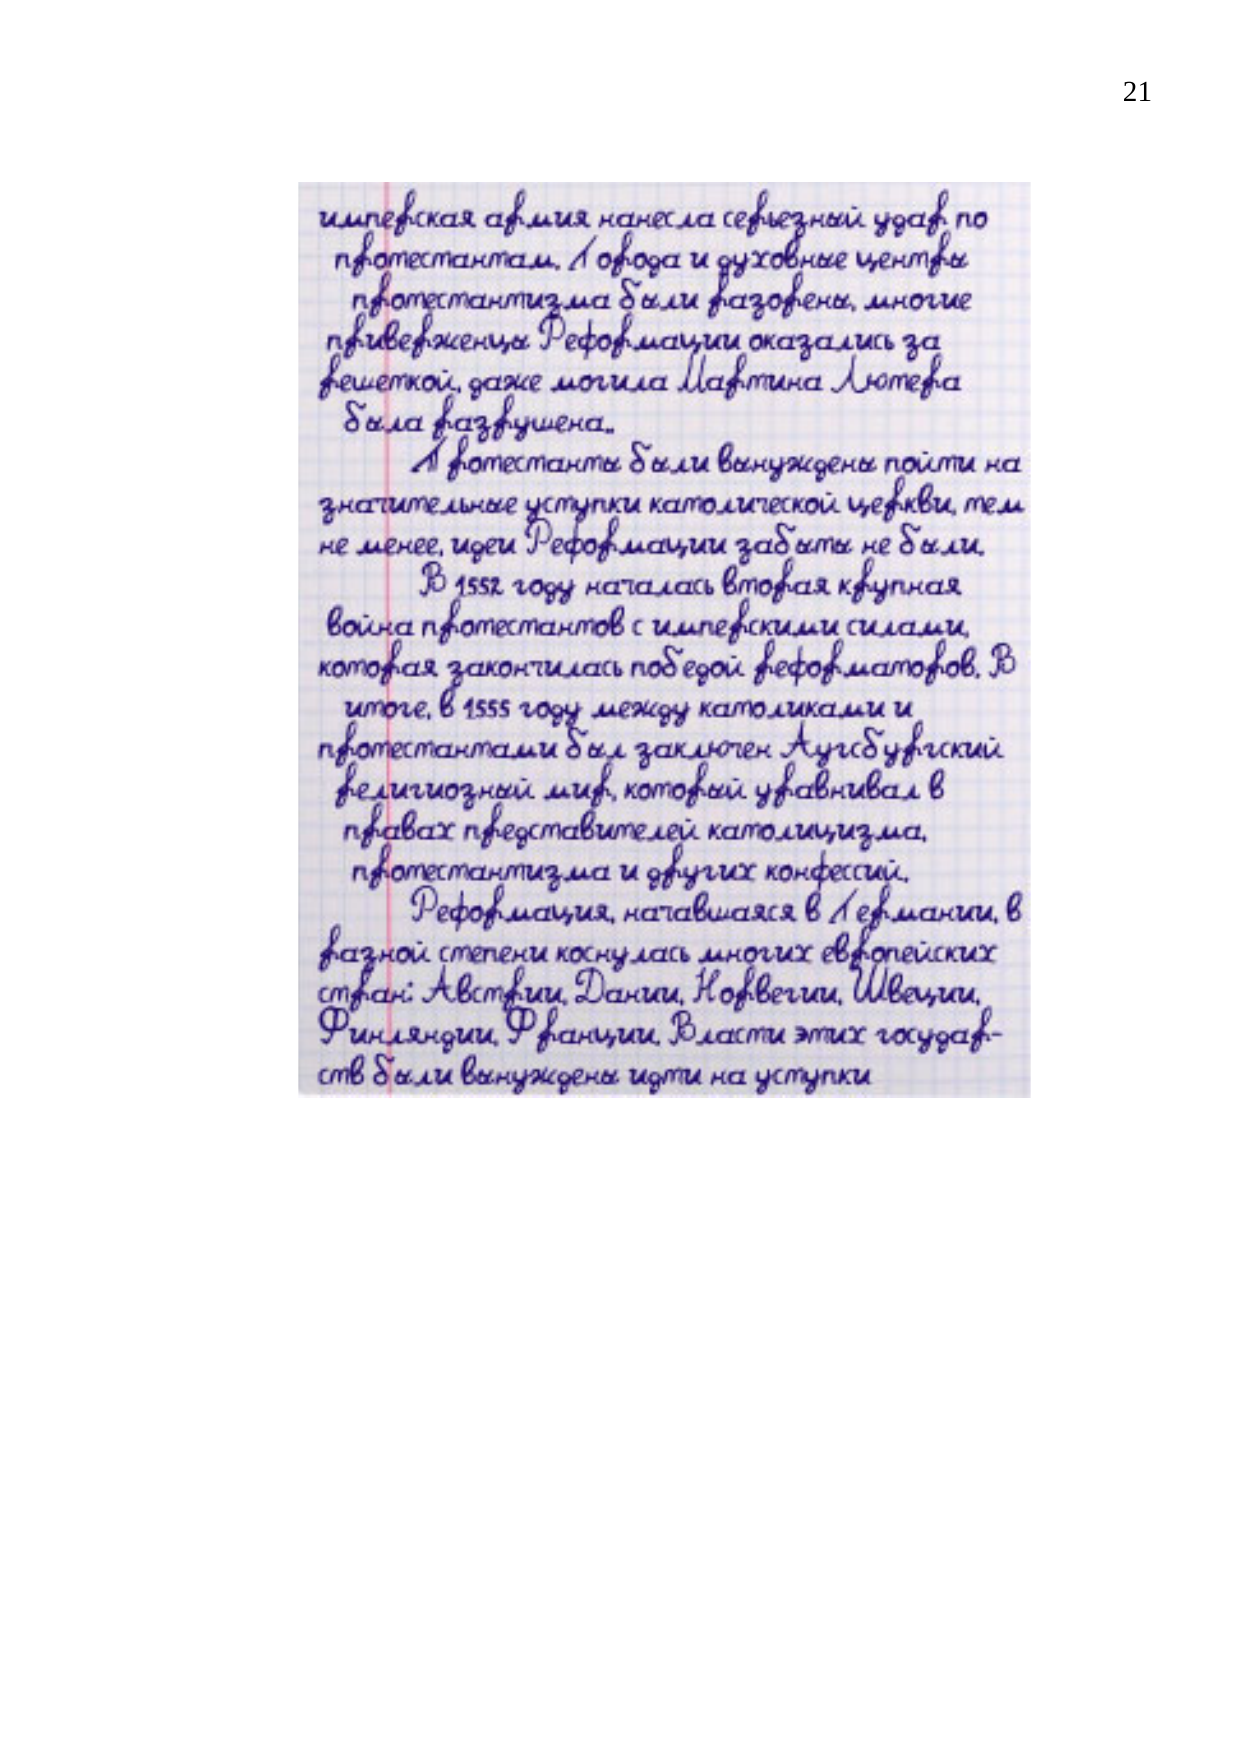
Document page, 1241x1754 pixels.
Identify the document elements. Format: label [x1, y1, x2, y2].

picture [298, 182, 1031, 1098]
